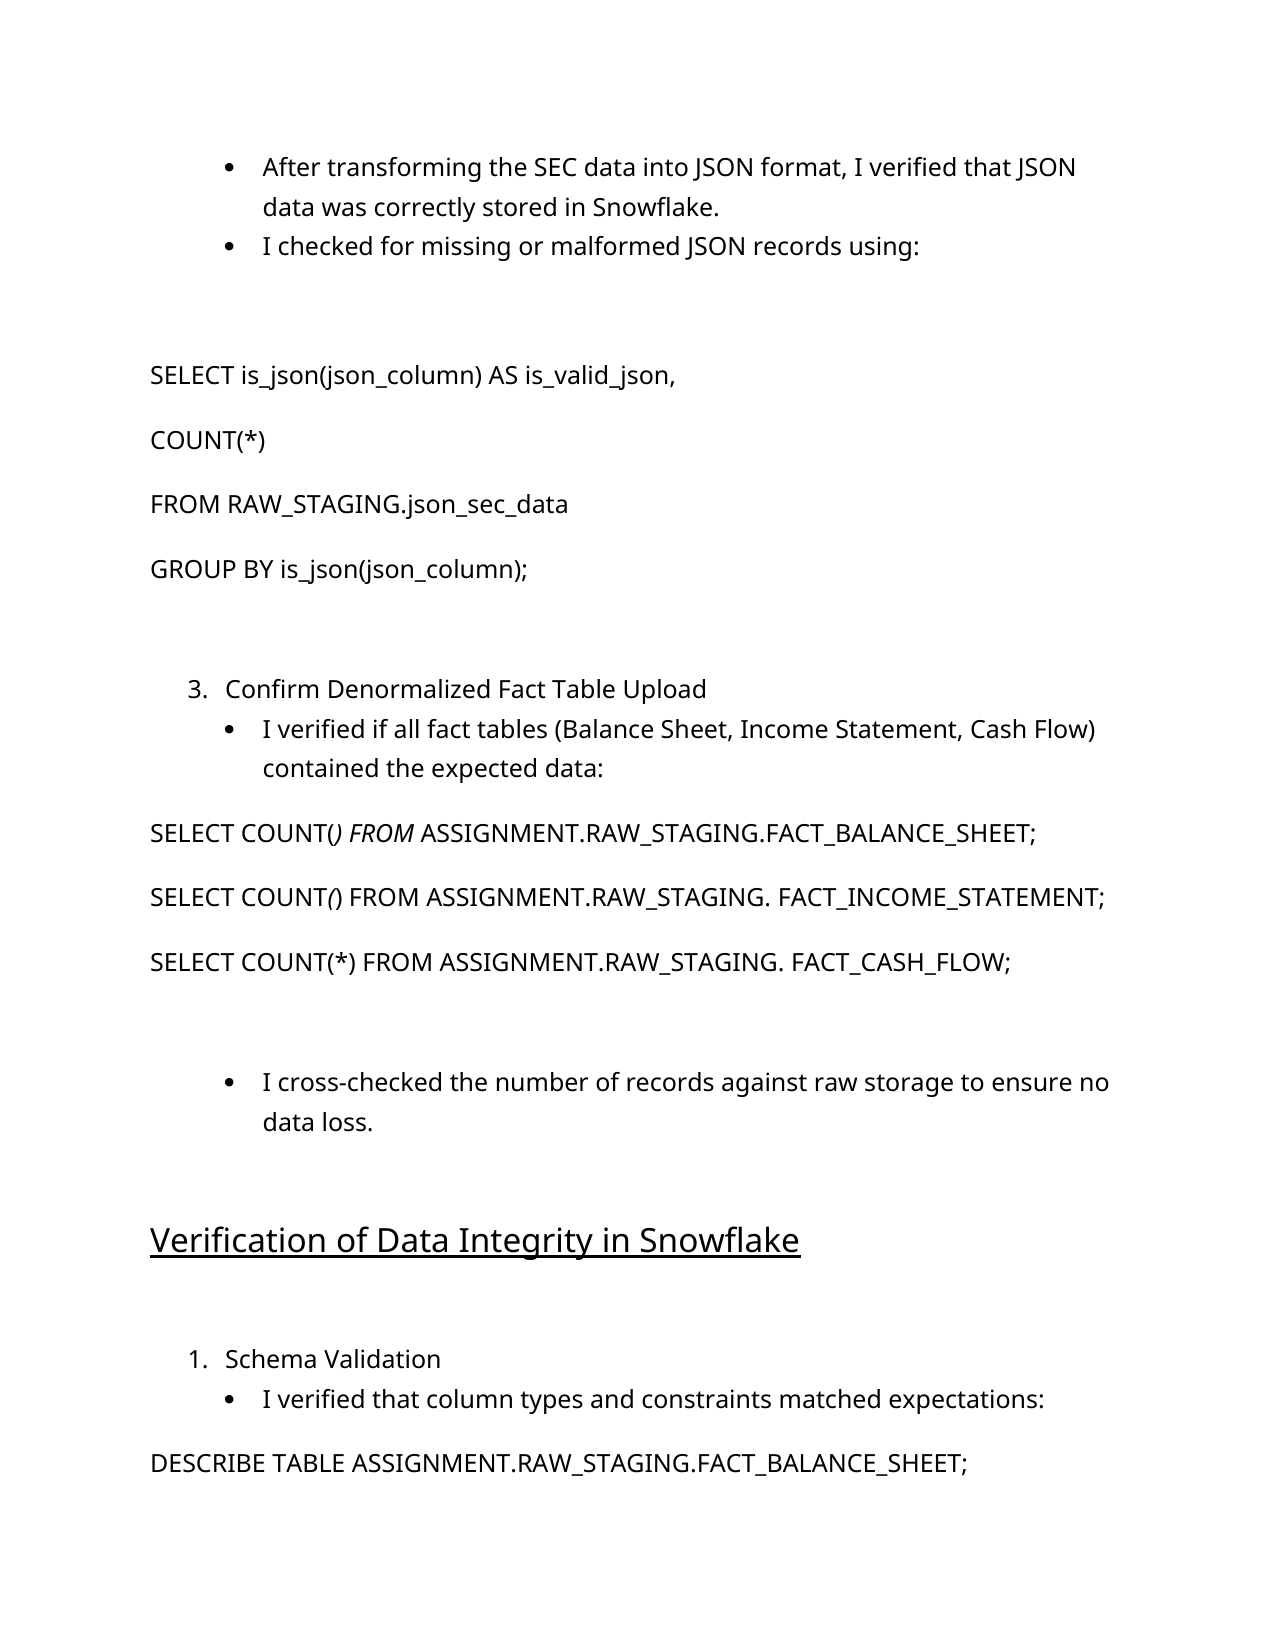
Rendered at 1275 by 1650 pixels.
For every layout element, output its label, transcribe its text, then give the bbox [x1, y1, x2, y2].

list I verified that column types and constraints matched expectations: [225, 1382, 1125, 1416]
text SELECT COUNT() FROM ASSIGNMENT.RAW_STAGING.FACT_BALANCE_SHEET; [150, 815, 1125, 849]
text COUNT(*) [150, 422, 1125, 456]
list Schema Validation [187, 1342, 1125, 1376]
text SELECT COUNT(*) FROM ASSIGNMENT.RAW_STAGING. FACT_CASH_FLOW; [150, 944, 1125, 978]
text SELECT is_json(json_column) AS is_valid_json, [150, 358, 1125, 392]
text GROUP BY is_json(json_column); [150, 551, 1125, 585]
text Verification of Data Integrity in Snowflake [150, 1217, 1125, 1262]
list Confirm Denormalized Fact Table Upload [187, 672, 1125, 706]
list After transforming the SEC data into JSON format, I verified that JSON data was correctly stored in Snowflake. [225, 150, 1125, 223]
text FROM RAW_STAGING.json_sec_data [150, 487, 1125, 521]
list I cross-checked the number of records against raw storage to ensure no data loss. [225, 1065, 1125, 1138]
list I checked for missing or malformed JSON records using: [225, 229, 1125, 263]
text SELECT COUNT() FROM ASSIGNMENT.RAW_STAGING. FACT_INCOME_STATEMENT; [150, 880, 1125, 914]
list I verified if all fact tables (Balance Sheet, Income Statement, Cash Flow) contained the expected data: [225, 711, 1125, 785]
text DESCRIBE TABLE ASSIGNMENT.RAW_STAGING.FACT_BALANCE_SHEET; [150, 1446, 1125, 1480]
